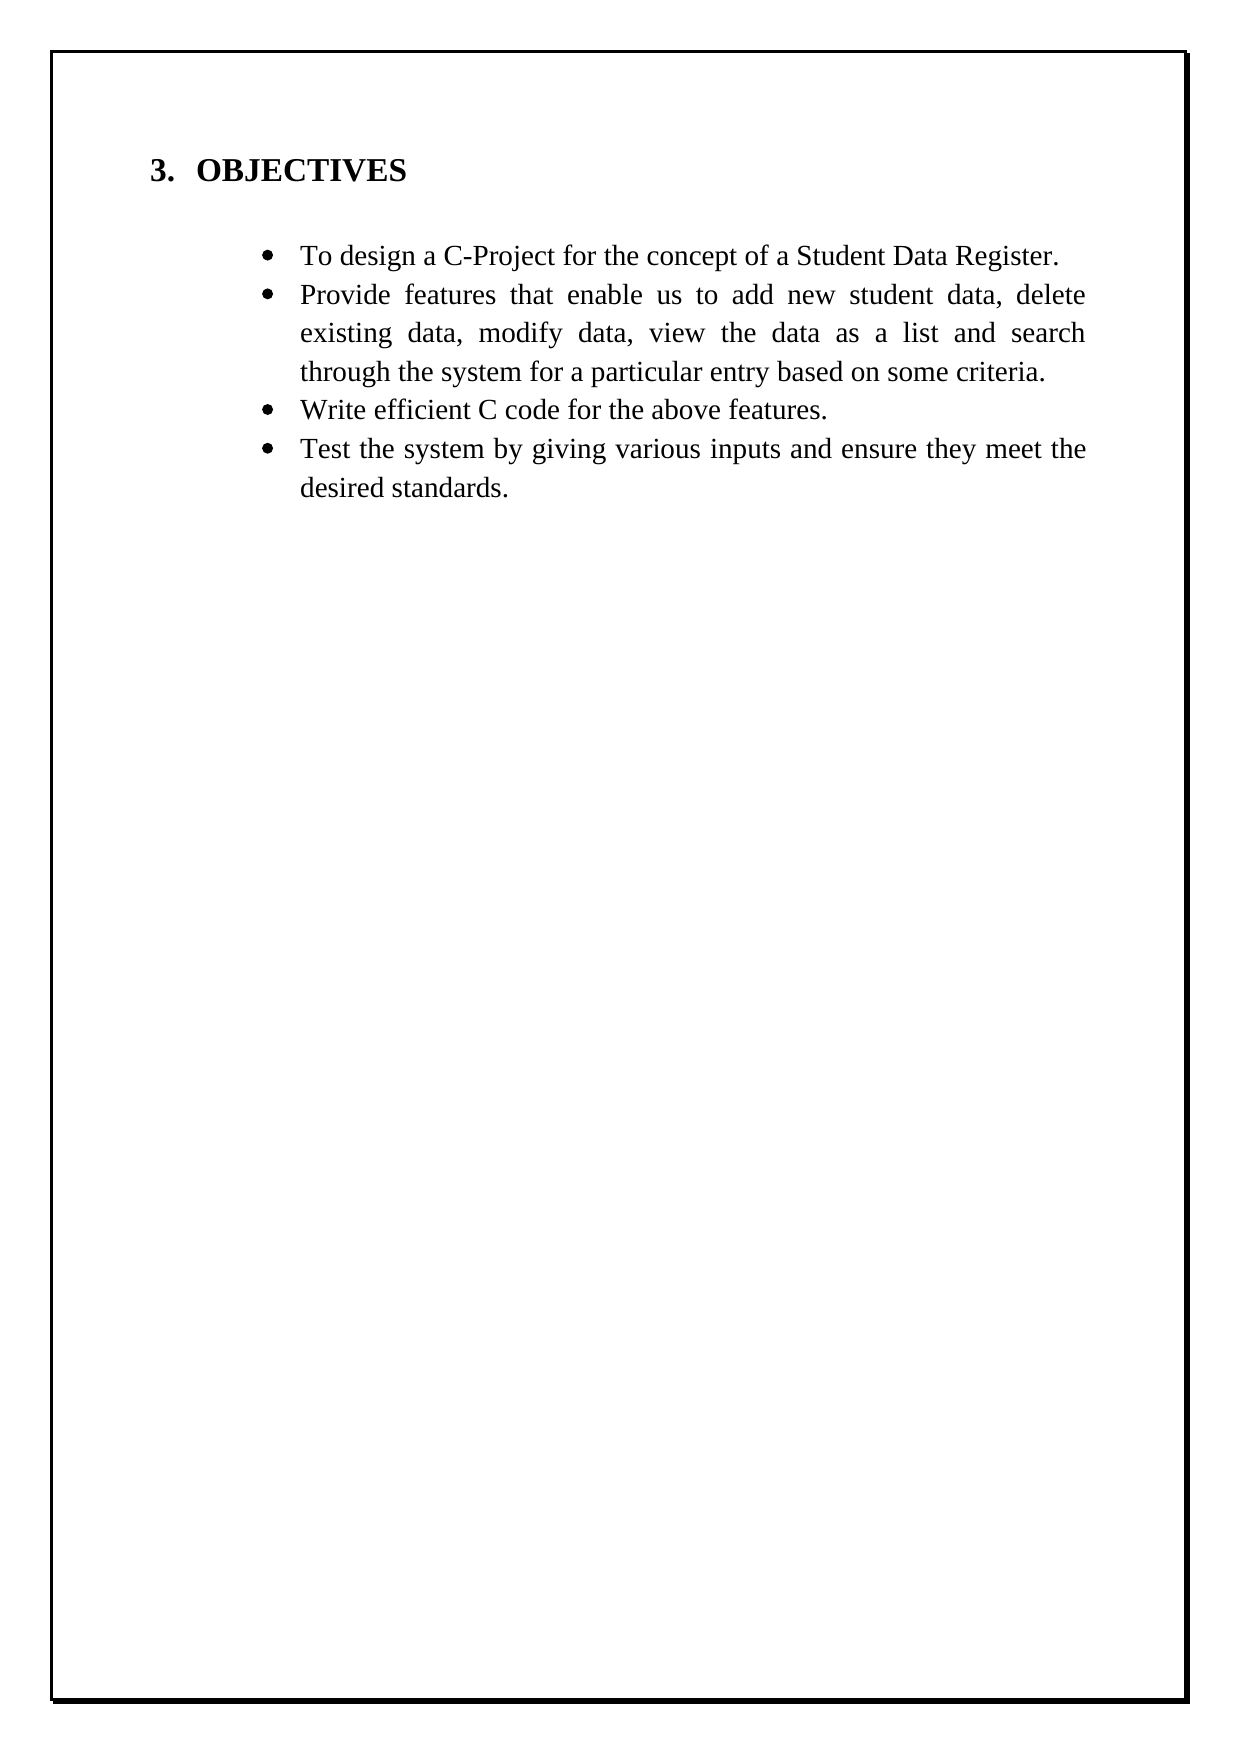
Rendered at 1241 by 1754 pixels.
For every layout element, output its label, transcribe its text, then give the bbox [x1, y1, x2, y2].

list Write efficient C code for the above features. [262, 392, 1087, 426]
list Provide features that enable us to add new student data, delete existing data, modify data, view the data as a list and search through the system for a particular entry based on some criteria. [262, 277, 1087, 387]
list OBJECTIVES [150, 150, 1087, 188]
list To design a C-Project for the concept of a Student Data Register. [262, 238, 1087, 272]
list Test the system by giving various inputs and ensure they meet the desired standards. [262, 431, 1087, 503]
